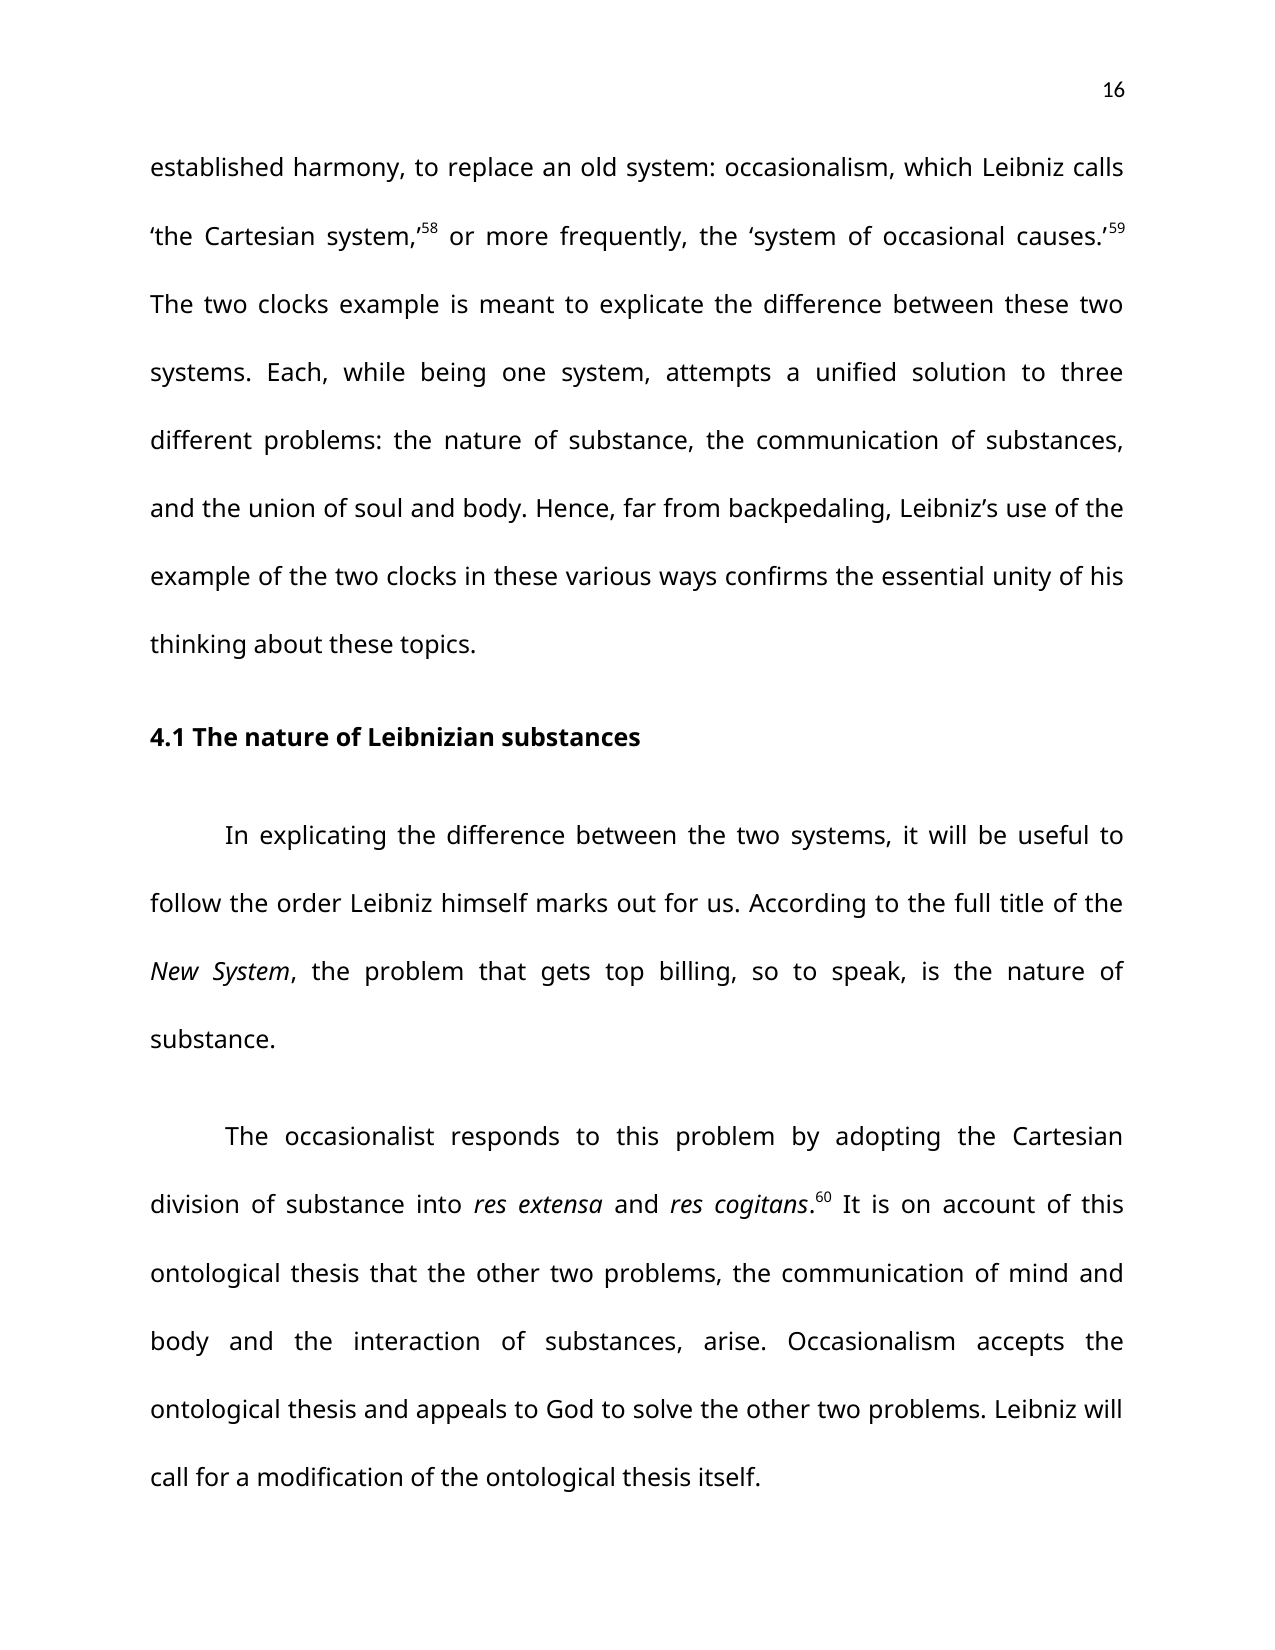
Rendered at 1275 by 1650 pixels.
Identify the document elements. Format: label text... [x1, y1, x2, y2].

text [150, 150, 1125, 661]
subtitle 4.1 The nature of Leibnizian substances [150, 720, 1125, 754]
text In explicating the difference between the two systems, it will be useful to follow the order Leibniz himself marks out for us. According to the full title of the New System, the problem that gets top billing, so to speak, is the nature of substance. [150, 817, 1125, 1056]
text The occasionalist responds to this problem by adopting the Cartesian division of substance into res extensa and res cogitans. It is on account of this ontological thesis that the other two problems, the communication of mind and body and the interaction of substances, arise. Occasionalism accepts the ontological thesis and appeals to God to solve the other two problems. Leibniz will call for a modification of the ontological thesis itself. [150, 1119, 1125, 1494]
